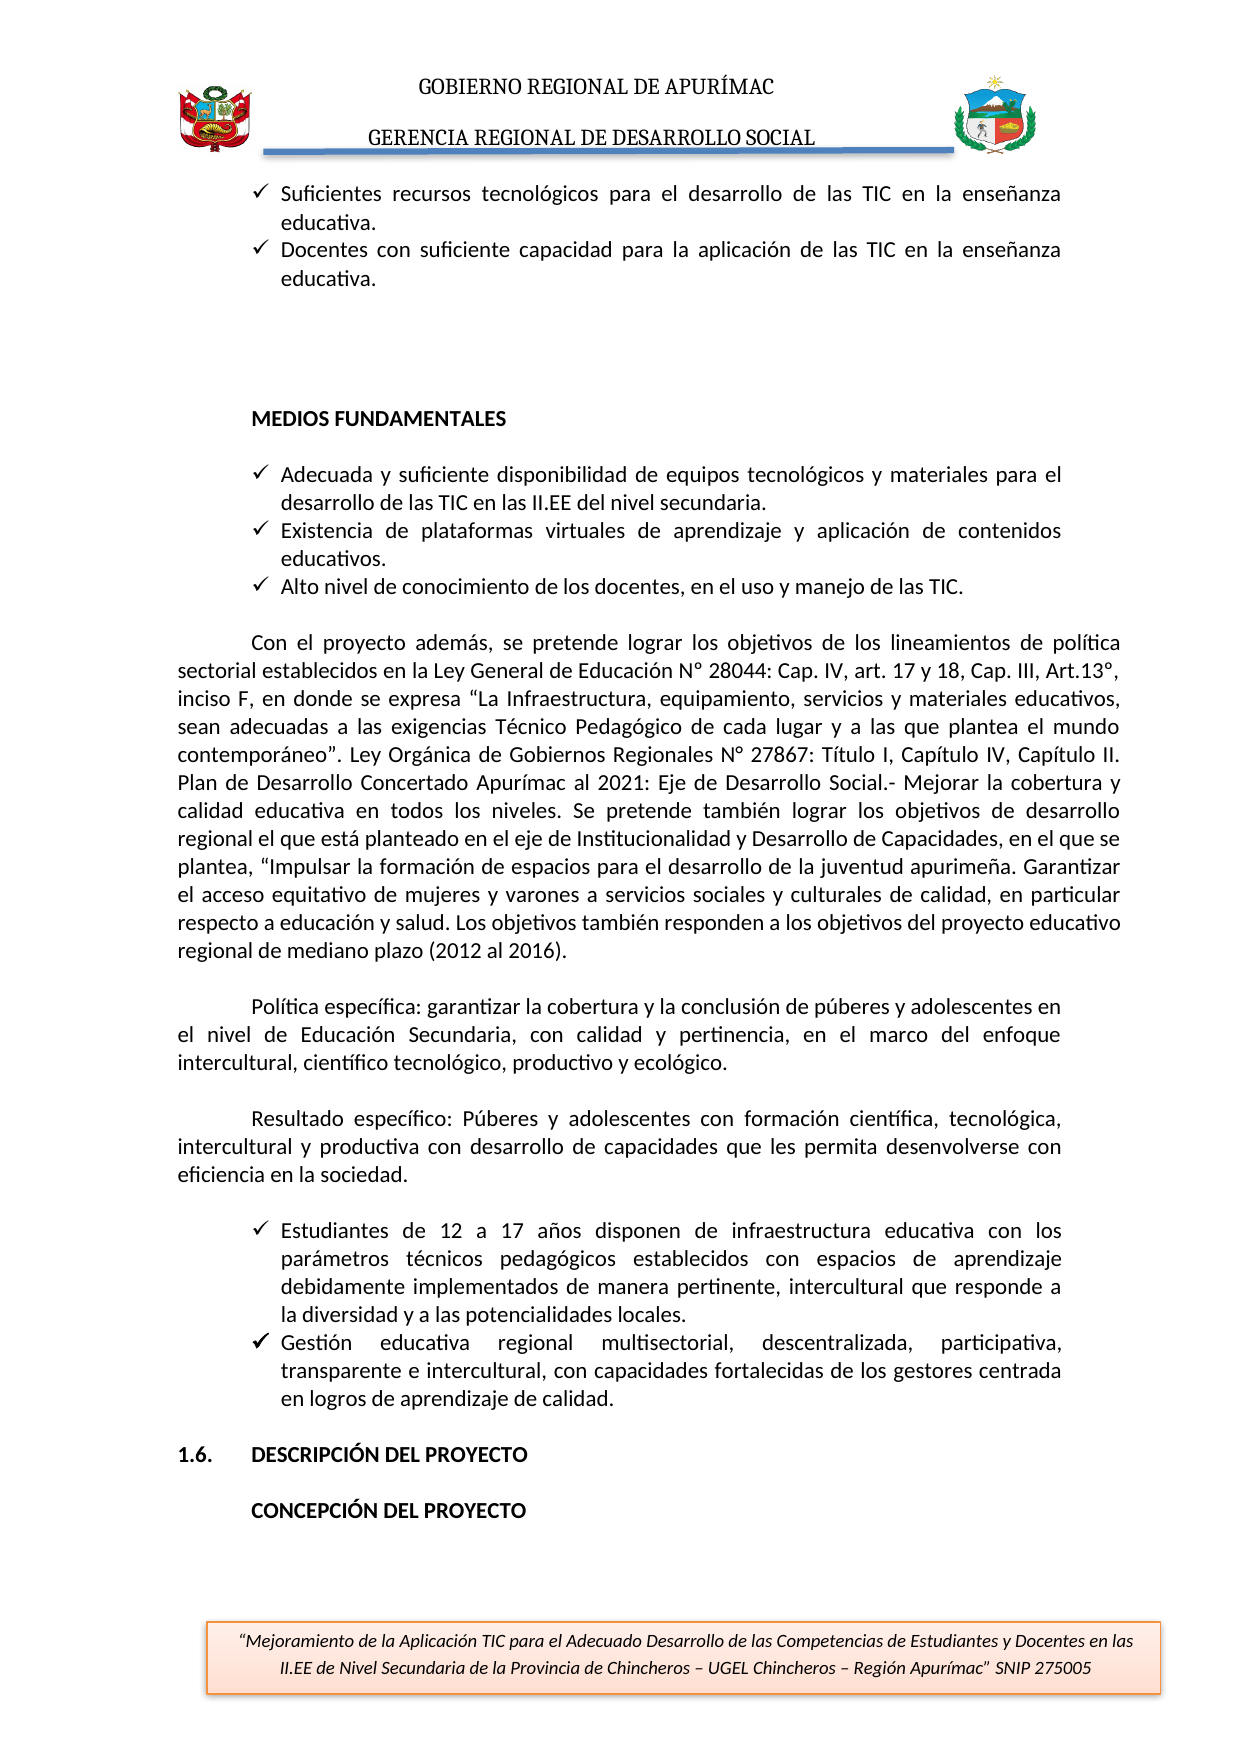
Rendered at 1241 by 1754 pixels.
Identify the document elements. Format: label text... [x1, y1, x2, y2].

text Política específica: garantizar la cobertura y la conclusión de púberes y adolescentes en el nivel de Educación Secundaria, con calidad y pertinencia, en el marco del enfoque intercultural, científico tecnológico, productivo y ecológico. [177, 992, 1063, 1076]
text CONCEPCIÓN DEL PROYECTO [177, 1497, 1122, 1524]
list Docentes con suficiente capacidad para la aplicación de las TIC en la enseñanza educativa. [251, 236, 1063, 292]
list Gestión educativa regional multisectorial, descentralizada, participativa, transparente e intercultural, con capacidades fortalecidas de los gestores centrada en logros de aprendizaje de calidad. [251, 1328, 1063, 1412]
list DESCRIPCIÓN DEL PROYECTO [177, 1441, 1122, 1468]
picture [954, 74, 1036, 154]
list Suficientes recursos tecnológicos para el desarrollo de las TIC en la enseñanza educativa. [251, 179, 1063, 236]
picture [174, 84, 255, 154]
list Existencia de plataformas virtuales de aprendizaje y aplicación de contenidos educativos. [251, 516, 1063, 572]
text MEDIOS FUNDAMENTALES [251, 404, 1122, 432]
list Estudiantes de 12 a 17 años disponen de infraestructura educativa con los parámetros técnicos pedagógicos establecidos con espacios de aprendizaje debidamente implementados de manera pertinente, intercultural que responde a la diversidad y a las potencialidades locales. [251, 1216, 1063, 1328]
list Alto nivel de conocimiento de los docentes, en el uso y manejo de las TIC. [251, 572, 1122, 600]
text Resultado específico: Púberes y adolescentes con formación científica, tecnológica, intercultural y productiva con desarrollo de capacidades que les permita desenvolverse con eficiencia en la sociedad. [177, 1104, 1063, 1188]
text Con el proyecto además, se pretende lograr los objetivos de los lineamientos de política sectorial establecidos en la Ley General de Educación Nº 28044: Cap. IV, art. 17 y 18, Cap. III, Art.13º, inciso F, en donde se expresa “La Infraestructura, equipamiento, servicios y materiales educativos, sean adecuadas a las exigencias Técnico Pedagógico de cada lugar y a las que plantea el mundo contemporáneo”. Ley Orgánica de Gobiernos Regionales N° 27867: Título I, Capítulo IV, Capítulo II. Plan de Desarrollo Concertado Apurímac al 2021: Eje de Desarrollo Social.- Mejorar la cobertura y calidad educativa en todos los niveles. Se pretende también lograr los objetivos de desarrollo regional el que está planteado en el eje de Institucionalidad y Desarrollo de Capacidades, en el que se plantea, “Impulsar la formación de espacios para el desarrollo de la juventud apurimeña. Garantizar el acceso equitativo de mujeres y varones a servicios sociales y culturales de calidad, en particular respecto a educación y salud. Los objetivos también responden a los objetivos del proyecto educativo regional de mediano plazo (2012 al 2016). [177, 628, 1122, 964]
list Adecuada y suficiente disponibilidad de equipos tecnológicos y materiales para el desarrollo de las TIC en las II.EE del nivel secundaria. [251, 460, 1063, 516]
